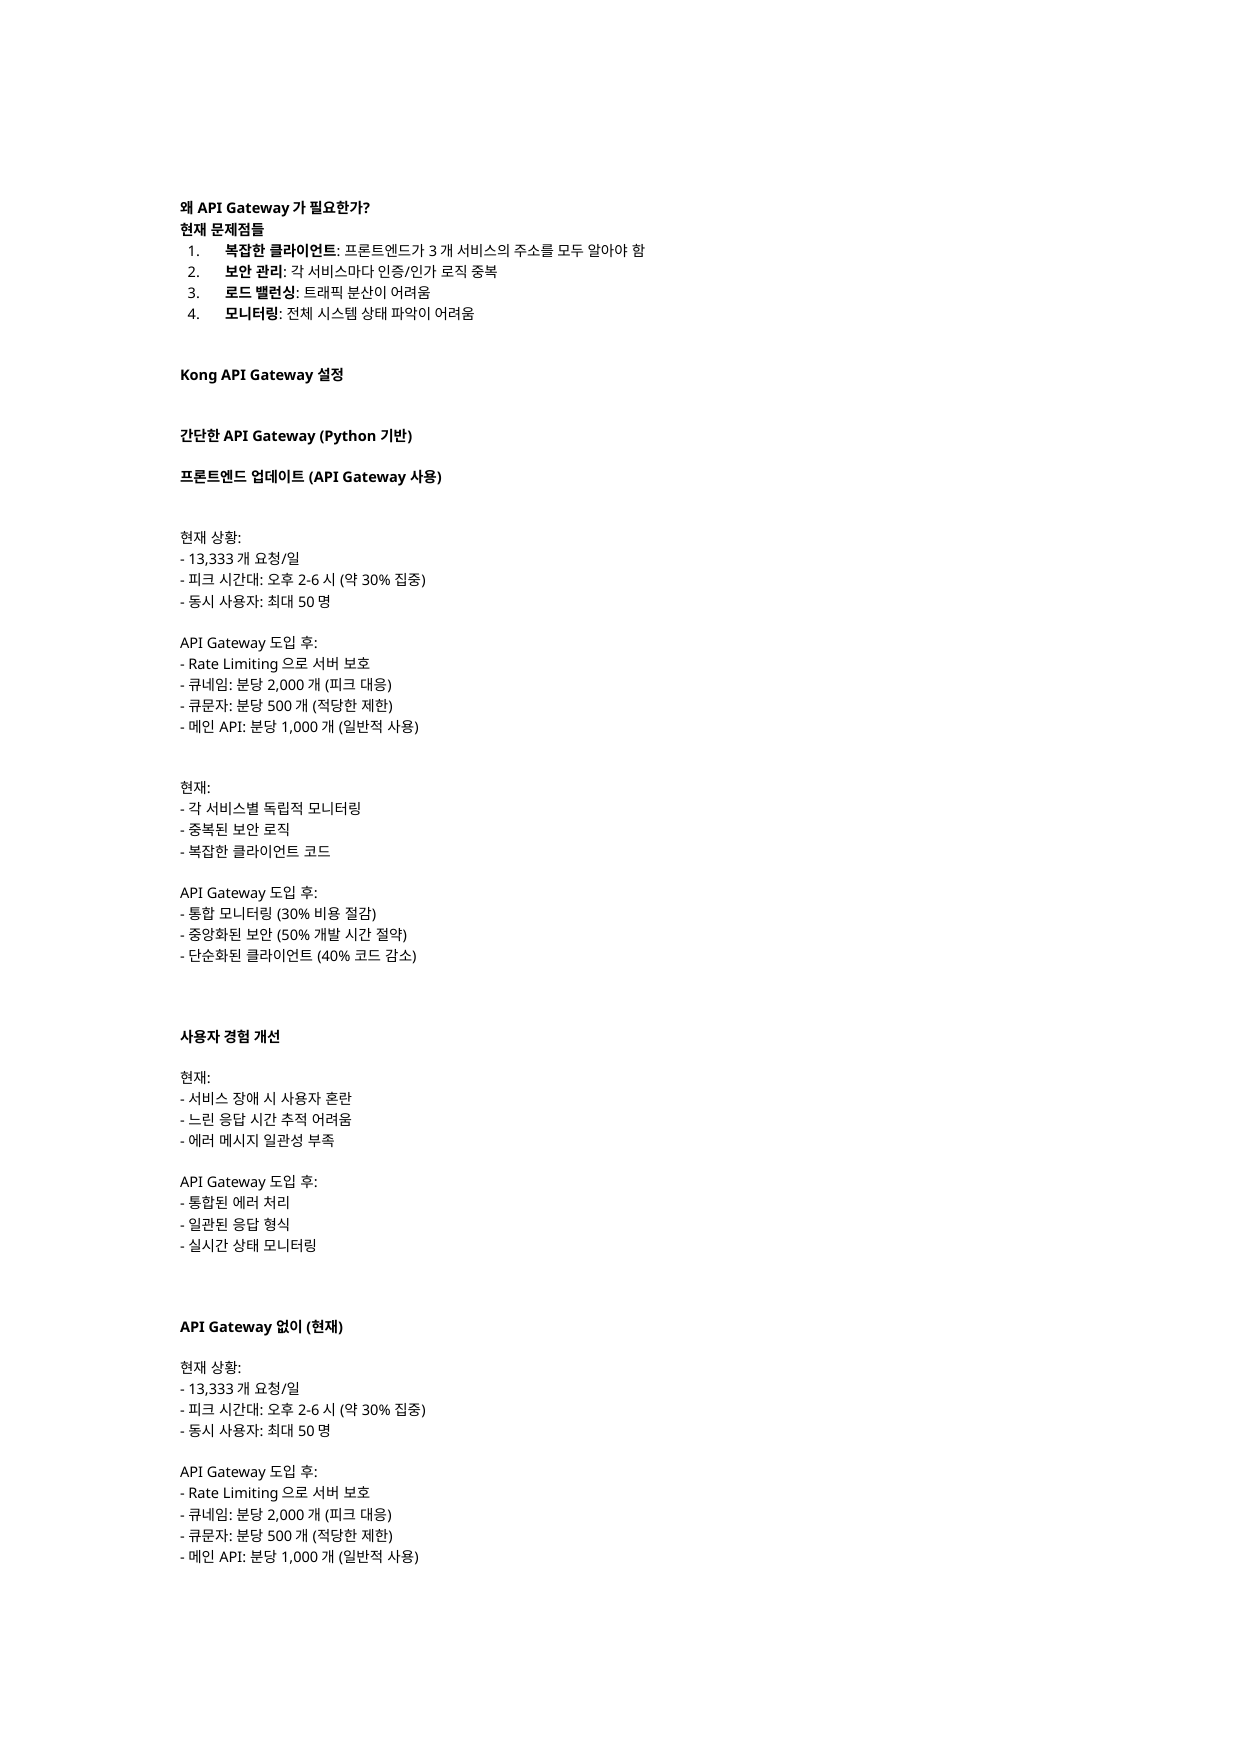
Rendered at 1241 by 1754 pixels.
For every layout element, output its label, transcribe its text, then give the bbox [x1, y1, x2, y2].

text - 피크 시간대: 오후 2-6시 (약 30% 집중) [150, 569, 1090, 590]
text - 중복된 보안 로직 [150, 819, 1090, 840]
text - 에러 메시지 일관성 부족 [150, 1130, 1090, 1151]
text API Gateway 없이 (현재) [150, 1315, 1090, 1336]
list 복잡한 클라이언트: 프론트엔드가 3개 서비스의 주소를 모두 알아야 함 [187, 239, 1090, 261]
text - 중앙화된 보안 (50% 개발 시간 절약) [150, 923, 1090, 944]
text 현재 문제점들 [150, 218, 1090, 239]
text API Gateway 도입 후: [150, 631, 1090, 652]
text - 큐네임: 분당 2,000개 (피크 대응) [150, 1503, 1090, 1524]
text 현재: [150, 1066, 1090, 1088]
text - 피크 시간대: 오후 2-6시 (약 30% 집중) [150, 1398, 1090, 1420]
text - Rate Limiting으로 서버 보호 [150, 652, 1090, 673]
text - 13,333개 요청/일 [150, 1377, 1090, 1398]
text 현재 상황: [150, 527, 1090, 548]
text - 메인 API: 분당 1,000개 (일반적 사용) [150, 1545, 1090, 1566]
list 보안 관리: 각 서비스마다 인증/인가 로직 중복 [187, 261, 1090, 282]
text - 실시간 상태 모니터링 [150, 1234, 1090, 1256]
text 프론트엔드 업데이트 (API Gateway 사용) [150, 466, 1090, 487]
text API Gateway 도입 후: [150, 1171, 1090, 1192]
text - 동시 사용자: 최대 50명 [150, 590, 1090, 611]
text 현재: [150, 777, 1090, 798]
text API Gateway 도입 후: [150, 1461, 1090, 1482]
text - 복잡한 클라이언트 코드 [150, 840, 1090, 861]
text - 큐문자: 분당 500개 (적당한 제한) [150, 1524, 1090, 1545]
text - 큐네임: 분당 2,000개 (피크 대응) [150, 673, 1090, 694]
list 모니터링: 전체 시스템 상태 파악이 어려움 [187, 303, 1090, 324]
text - 서비스 장애 시 사용자 혼란 [150, 1088, 1090, 1109]
text - 큐문자: 분당 500개 (적당한 제한) [150, 694, 1090, 716]
text - Rate Limiting으로 서버 보호 [150, 1482, 1090, 1503]
text 간단한 API Gateway (Python 기반) [150, 425, 1090, 446]
text 현재 상황: [150, 1356, 1090, 1377]
list 로드 밸런싱: 트래픽 분산이 어려움 [187, 282, 1090, 303]
text - 일관된 응답 형식 [150, 1213, 1090, 1234]
text 사용자 경험 개선 [150, 1025, 1090, 1047]
text - 각 서비스별 독립적 모니터링 [150, 798, 1090, 819]
text Kong API Gateway 설정 [150, 364, 1090, 385]
text - 단순화된 클라이언트 (40% 코드 감소) [150, 944, 1090, 966]
text API Gateway 도입 후: [150, 881, 1090, 902]
text - 통합 모니터링 (30% 비용 절감) [150, 902, 1090, 923]
text - 메인 API: 분당 1,000개 (일반적 사용) [150, 716, 1090, 737]
text 왜 API Gateway가 필요한가? [150, 197, 1090, 218]
text - 동시 사용자: 최대 50명 [150, 1420, 1090, 1441]
text - 통합된 에러 처리 [150, 1192, 1090, 1213]
text - 13,333개 요청/일 [150, 548, 1090, 569]
text - 느린 응답 시간 추적 어려움 [150, 1109, 1090, 1130]
